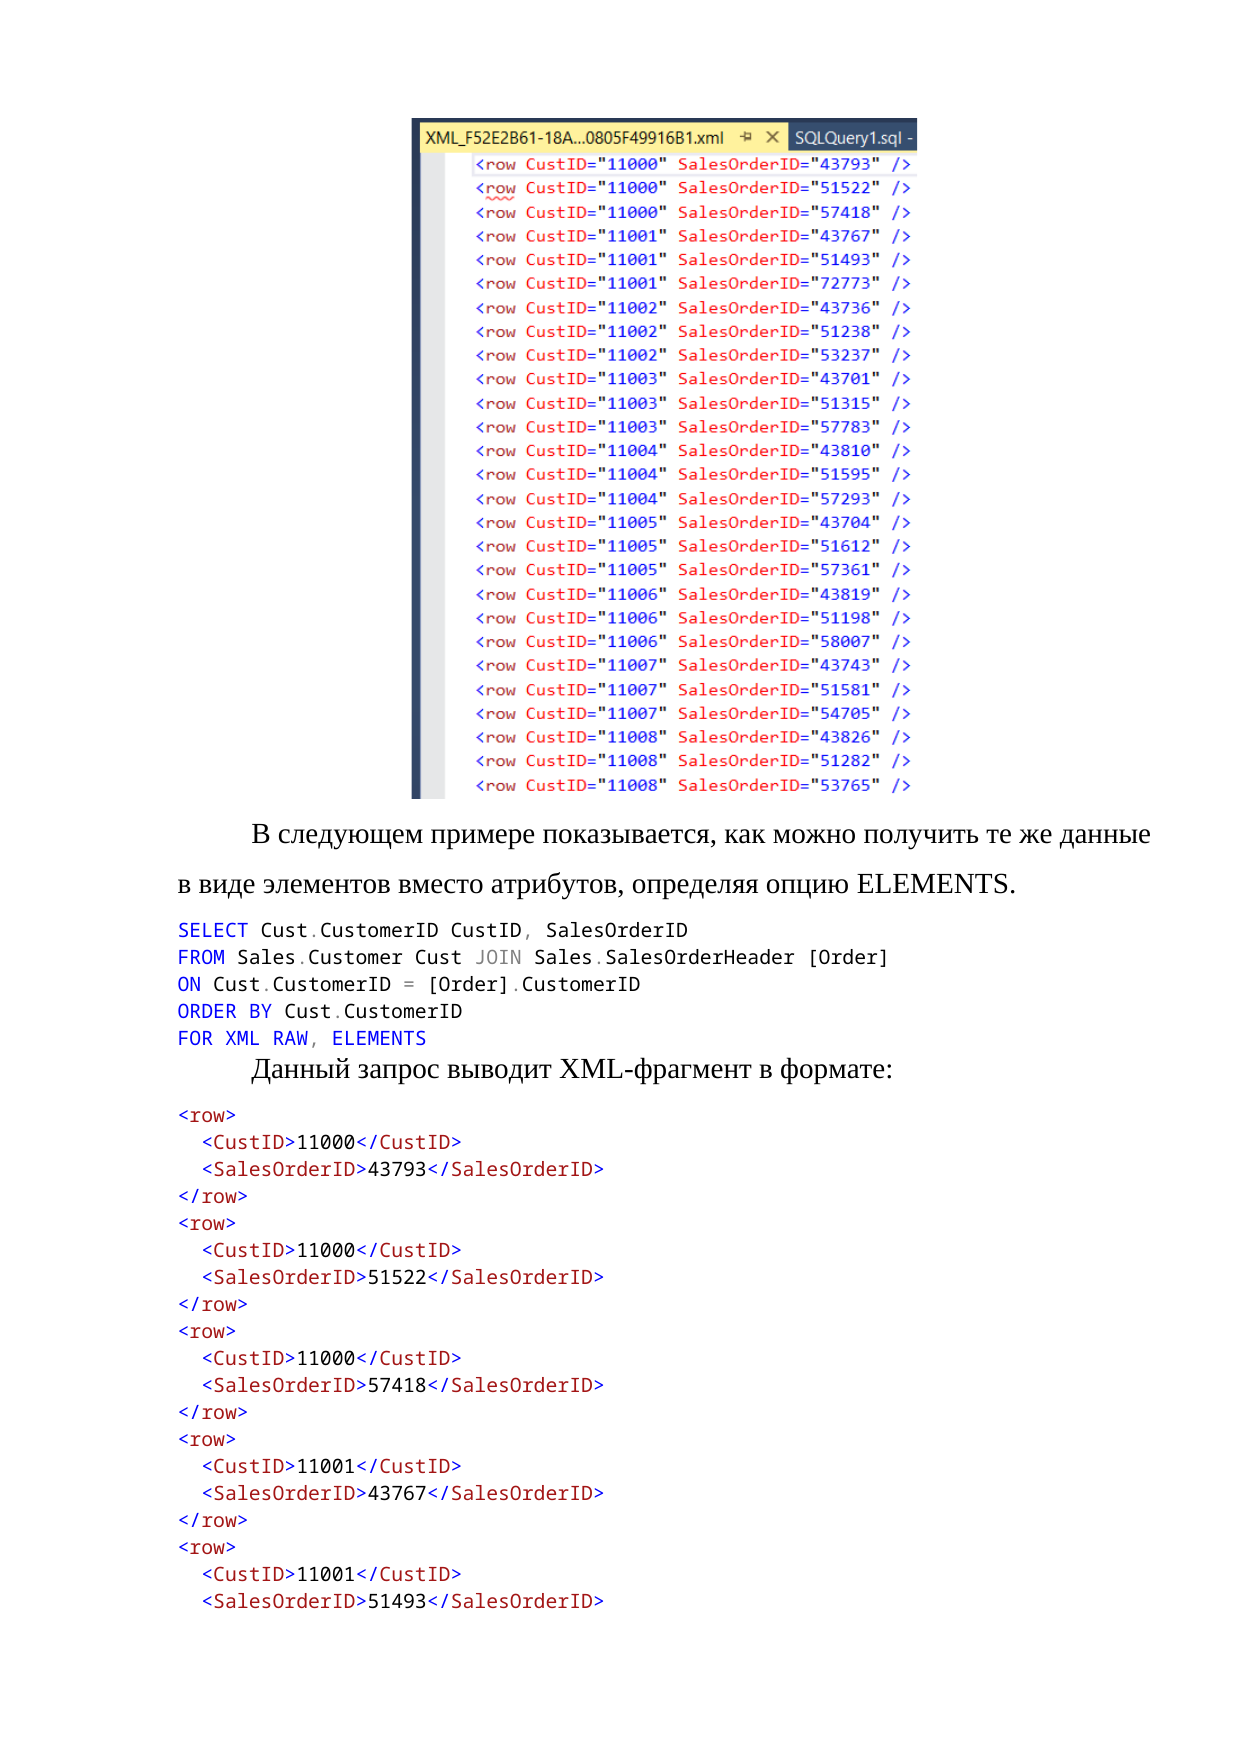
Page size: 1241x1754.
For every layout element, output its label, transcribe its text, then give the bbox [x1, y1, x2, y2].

text ORDER BY Cust.CustomerID [177, 997, 1152, 1024]
text <CustID>11001</CustID> [177, 1560, 1152, 1587]
text </row> [177, 1398, 1152, 1425]
text <SalesOrderID>43767</SalesOrderID> [177, 1479, 1152, 1506]
text <SalesOrderID>57418</SalesOrderID> [177, 1371, 1152, 1398]
text <row> [177, 1533, 1152, 1560]
text ON Cust.CustomerID = [Order].CustomerID [177, 970, 1152, 997]
text SELECT Cust.CustomerID CustID, SalesOrderID [177, 916, 1152, 943]
text В следующем примере показывается, как можно получить те же данные в виде элементов вместо атрибутов, определяя опцию ELEMENTS. [177, 816, 1152, 899]
text </row> [177, 1182, 1152, 1209]
text </row> [177, 1290, 1152, 1317]
text FOR XML RAW, ELEMENTS [177, 1024, 1152, 1051]
text <CustID>11001</CustID> [177, 1452, 1152, 1479]
picture [411, 118, 918, 799]
text <CustID>11000</CustID> [177, 1344, 1152, 1371]
text </row> [177, 1506, 1152, 1533]
text Данный запрос выводит XML-фрагмент в формате: [177, 1051, 1152, 1085]
text <row> [177, 1209, 1152, 1236]
text <SalesOrderID>51493</SalesOrderID> [177, 1587, 1152, 1614]
text <row> [177, 1317, 1152, 1344]
text <SalesOrderID>43793</SalesOrderID> [177, 1156, 1152, 1182]
text <CustID>11000</CustID> [177, 1236, 1152, 1263]
text <row> [177, 1102, 1152, 1128]
text <CustID>11000</CustID> [177, 1128, 1152, 1156]
text <row> [177, 1425, 1152, 1452]
text FROM Sales.Customer Cust JOIN Sales.SalesOrderHeader [Order] [177, 943, 1152, 970]
text <SalesOrderID>51522</SalesOrderID> [177, 1263, 1152, 1290]
